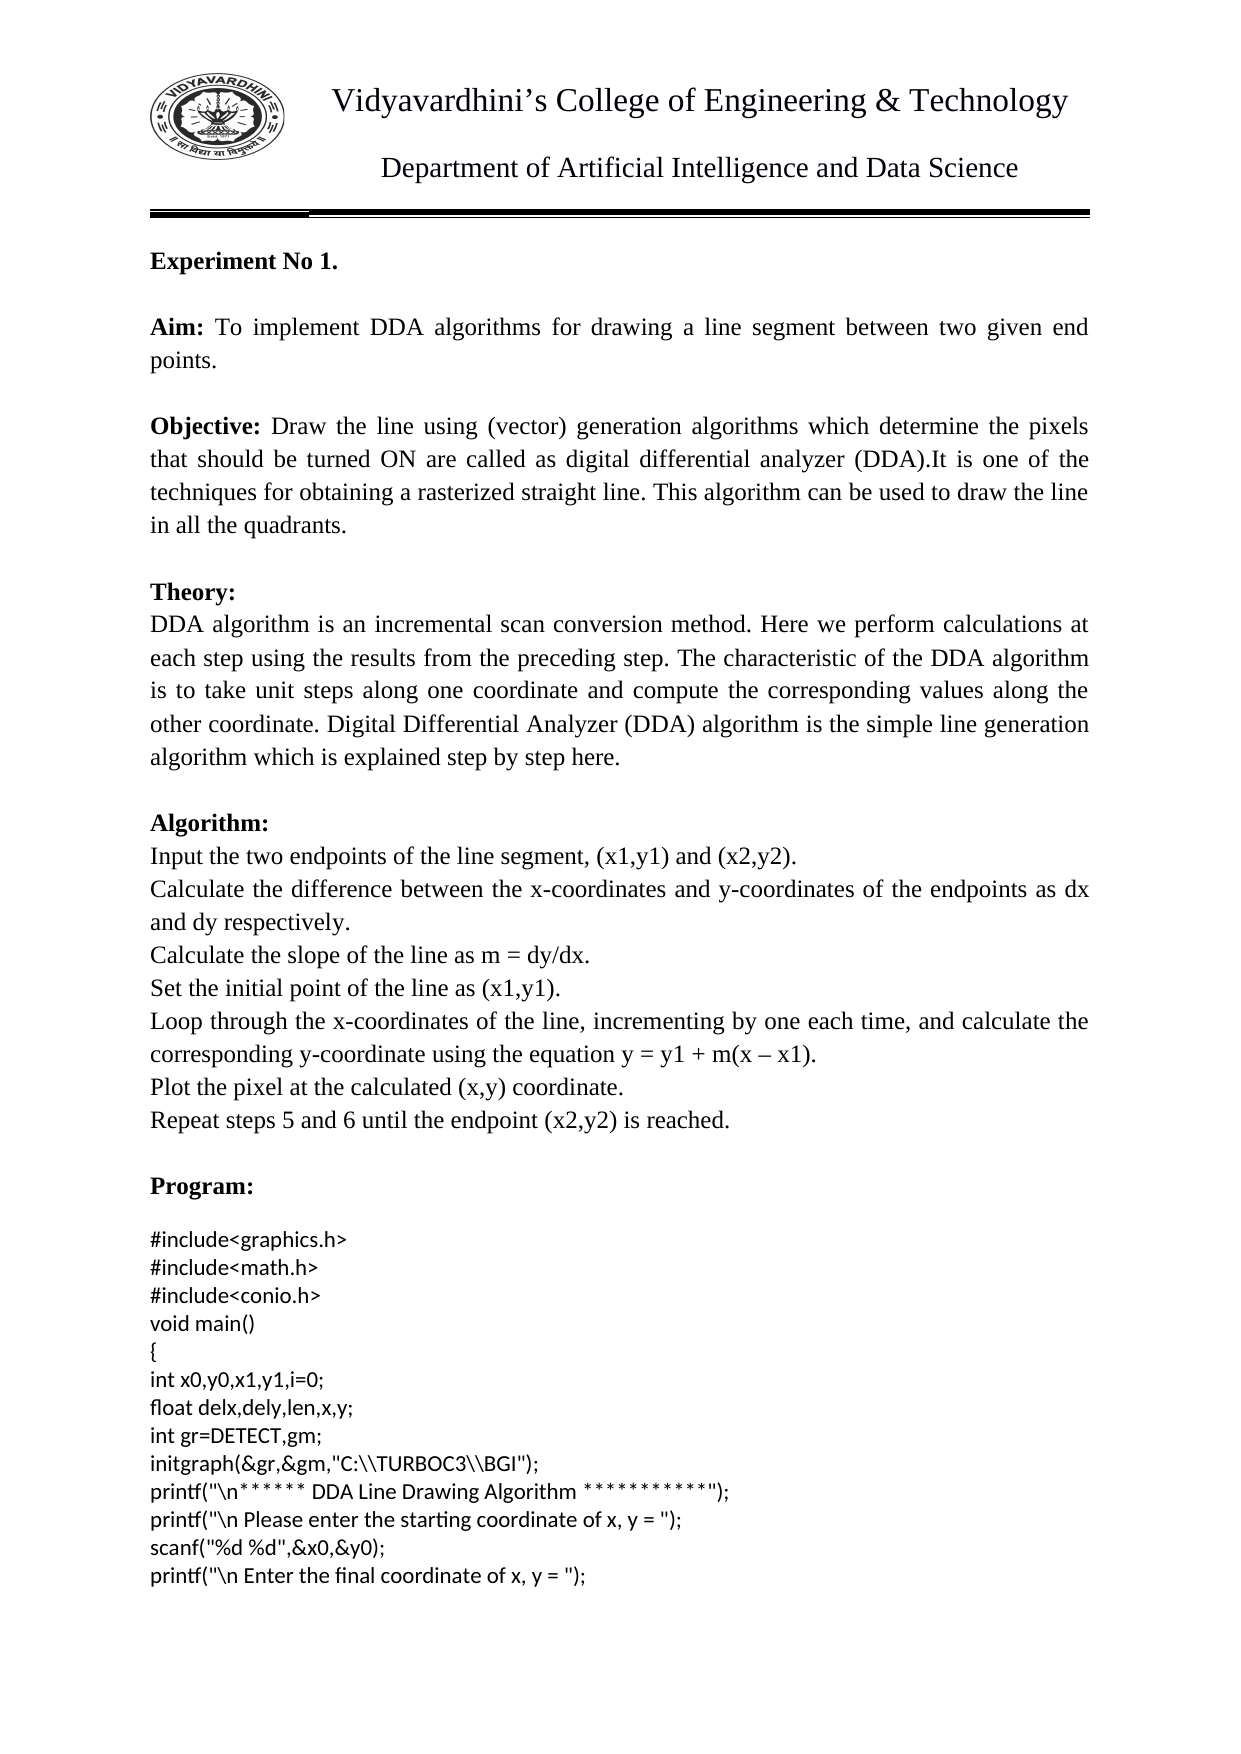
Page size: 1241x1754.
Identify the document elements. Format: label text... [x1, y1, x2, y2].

text Plot the pixel at the calculated (x,y) coordinate. [150, 1072, 1090, 1101]
text Loop through the x-coordinates of the line, incrementing by one each time, and calculate the corresponding y-coordinate using the equation y = y1 + m(x – x1). [150, 1006, 1090, 1068]
text Calculate the slope of the line as m = dy/dx. [150, 940, 1090, 968]
text Program: [150, 1171, 1090, 1200]
text printf("\n Enter the final coordinate of x, y = "); [150, 1561, 1090, 1589]
text Aim: To implement DDA algorithms for drawing a line segment between two given end points. [150, 312, 1090, 374]
text Repeat steps 5 and 6 until the endpoint (x2,y2) is reached. [150, 1105, 1090, 1134]
text printf("\n Please enter the starting coordinate of x, y = "); [150, 1505, 1090, 1533]
text int gr=DETECT,gm; [150, 1421, 1090, 1449]
text Algorithm: [150, 808, 1090, 836]
text #include<conio.h> [150, 1281, 1090, 1309]
text Input the two endpoints of the line segment, (x1,y1) and (x2,y2). [150, 841, 1090, 869]
text initgraph(&gr,&gm,"C:\\TURBOC3\\BGI"); [150, 1449, 1090, 1477]
text #include<graphics.h> [150, 1225, 1090, 1253]
text void main() [150, 1309, 1090, 1337]
text { [150, 1337, 1090, 1365]
text Set the initial point of the line as (x1,y1). [150, 973, 1090, 1002]
text Calculate the difference between the x-coordinates and y-coordinates of the endpoints as dx and dy respectively. [150, 874, 1090, 936]
text scanf("%d %d",&x0,&y0); [150, 1533, 1090, 1561]
picture [150, 73, 285, 160]
text printf("\n****** DDA Line Drawing Algorithm ***********"); [150, 1477, 1090, 1505]
text Objective: Draw the line using (vector) generation algorithms which determine the pixels that should be turned ON are called as digital differential analyzer (DDA).It is one of the techniques for obtaining a rasterized straight line. This algorithm can be used to draw the line in all the quadrants. [150, 411, 1090, 539]
text int x0,y0,x1,y1,i=0; [150, 1365, 1090, 1393]
text float delx,dely,len,x,y; [150, 1393, 1090, 1421]
text Experiment No 1. [150, 246, 1090, 275]
text #include<math.h> [150, 1253, 1090, 1281]
text DDA algorithm is an incremental scan conversion method. Here we perform calculations at each step using the results from the preceding step. The characteristic of the DDA algorithm is to take unit steps along one coordinate and compute the corresponding values along the other coordinate. Digital Differential Analyzer (DDA) algorithm is the simple line generation algorithm which is explained step by step here. [150, 609, 1090, 770]
text Theory: [150, 577, 1090, 605]
